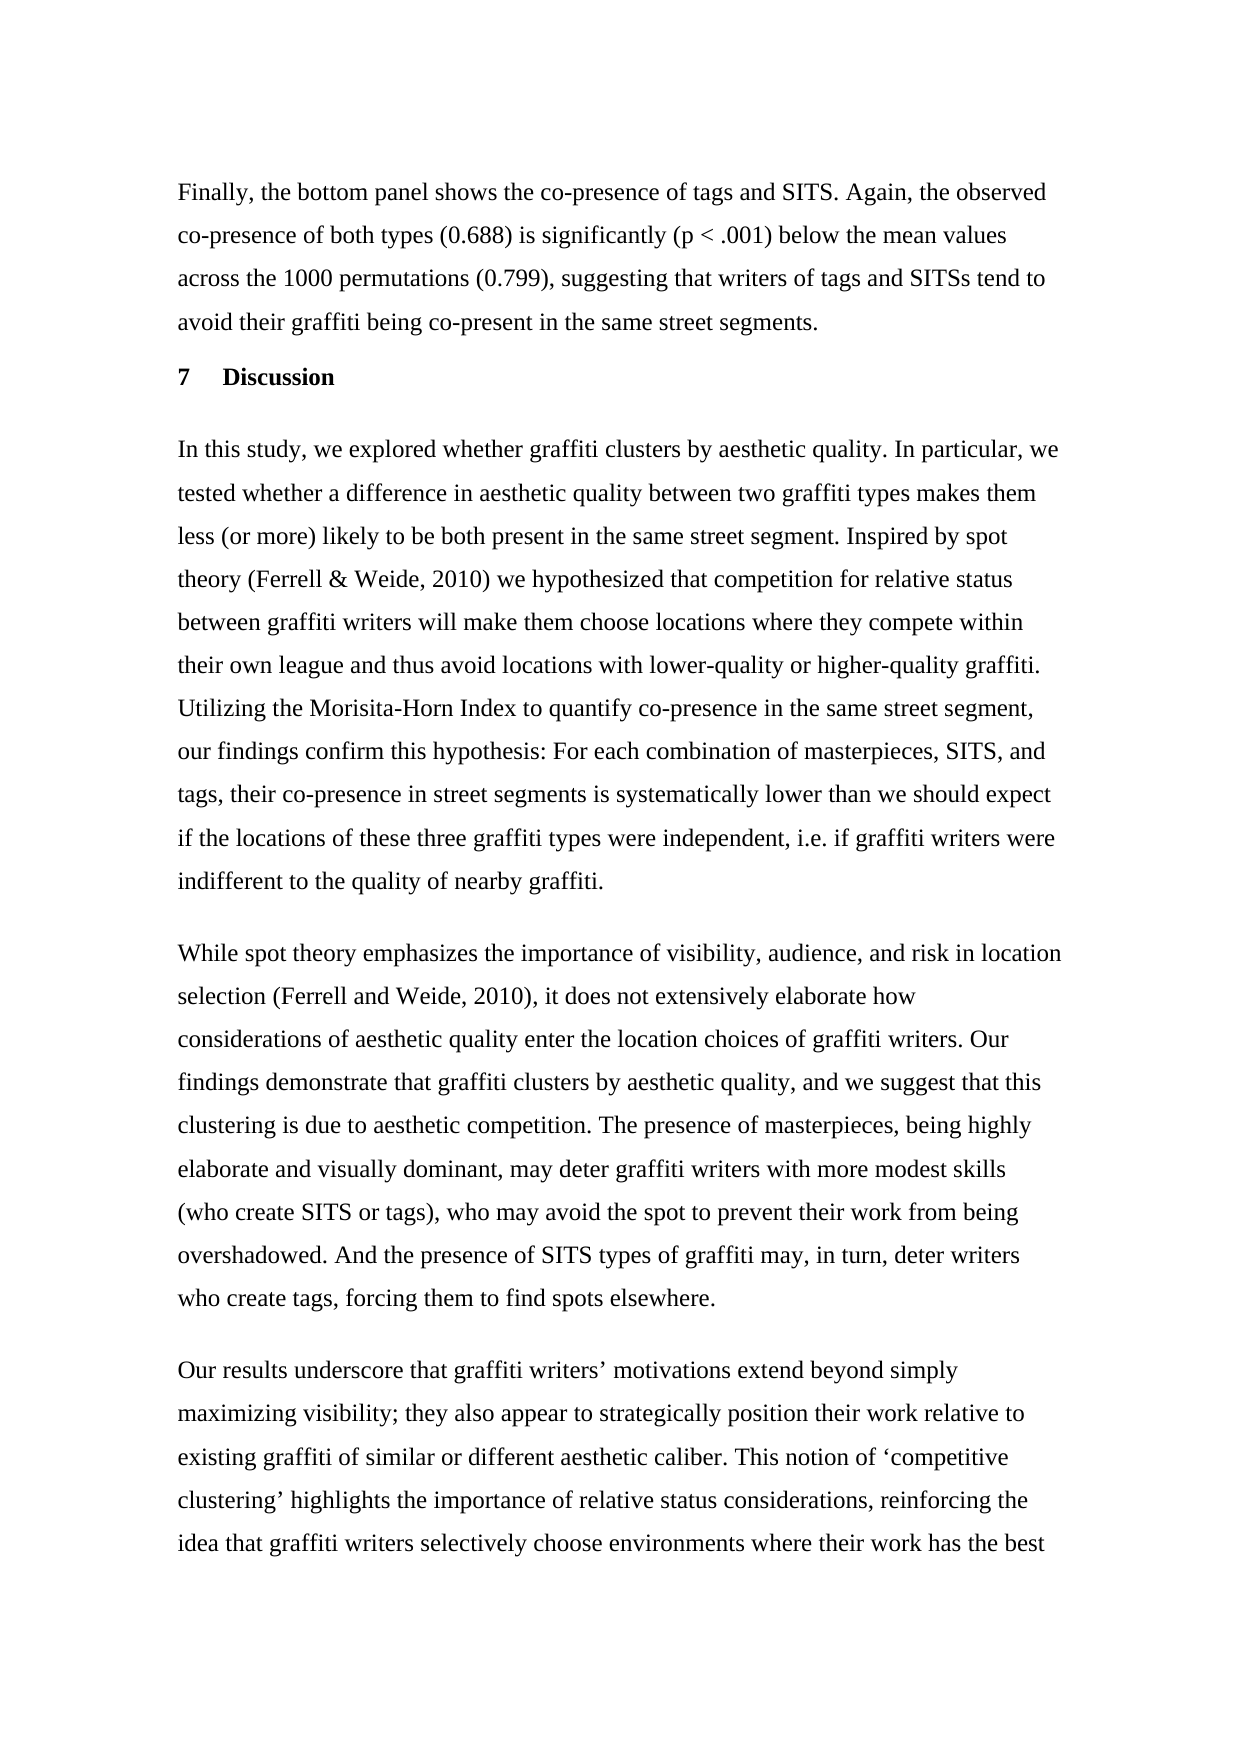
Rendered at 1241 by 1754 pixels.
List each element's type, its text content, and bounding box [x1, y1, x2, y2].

text While spot theory emphasizes the importance of visibility, audience, and risk in location selection (Ferrell and Weide, 2010), it does not extensively elaborate how considerations of aesthetic quality enter the location choices of graffiti writers. Our findings demonstrate that graffiti clusters by aesthetic quality, and we suggest that this clustering is due to aesthetic competition. The presence of masterpieces, being highly elaborate and visually dominant, may deter graffiti writers with more modest skills (who create SITS or tags), who may avoid the spot to prevent their work from being overshadowed. And the presence of SITS types of graffiti may, in turn, deter writers who create tags, forcing them to find spots elsewhere. [177, 938, 1063, 1312]
text Finally, the bottom panel shows the co-presence of tags and SITS. Again, the observed co-presence of both types (0.688) is significantly (p < .001) below the mean values across the 1000 permutations (0.799), suggesting that writers of tags and SITSs tend to avoid their graffiti being co-present in the same street segments. [177, 177, 1063, 335]
subtitle Discussion [177, 362, 1063, 391]
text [177, 1355, 1063, 1557]
text In this study, we explored whether graffiti clusters by aesthetic quality. In particular, we tested whether a difference in aesthetic quality between two graffiti types makes them less (or more) likely to be both present in the same street segment. Inspired by spot theory (Ferrell & Weide, 2010) we hypothesized that competition for relative status between graffiti writers will make them choose locations where they compete within their own league and thus avoid locations with lower-quality or higher-quality graffiti. Utilizing the Morisita-Horn Index to quantify co-presence in the same street segment, our findings confirm this hypothesis: For each combination of masterpieces, SITS, and tags, their co-presence in street segments is systematically lower than we should expect if the locations of these three graffiti types were independent, i.e. if graffiti writers were indifferent to the quality of nearby graffiti. [177, 434, 1063, 894]
